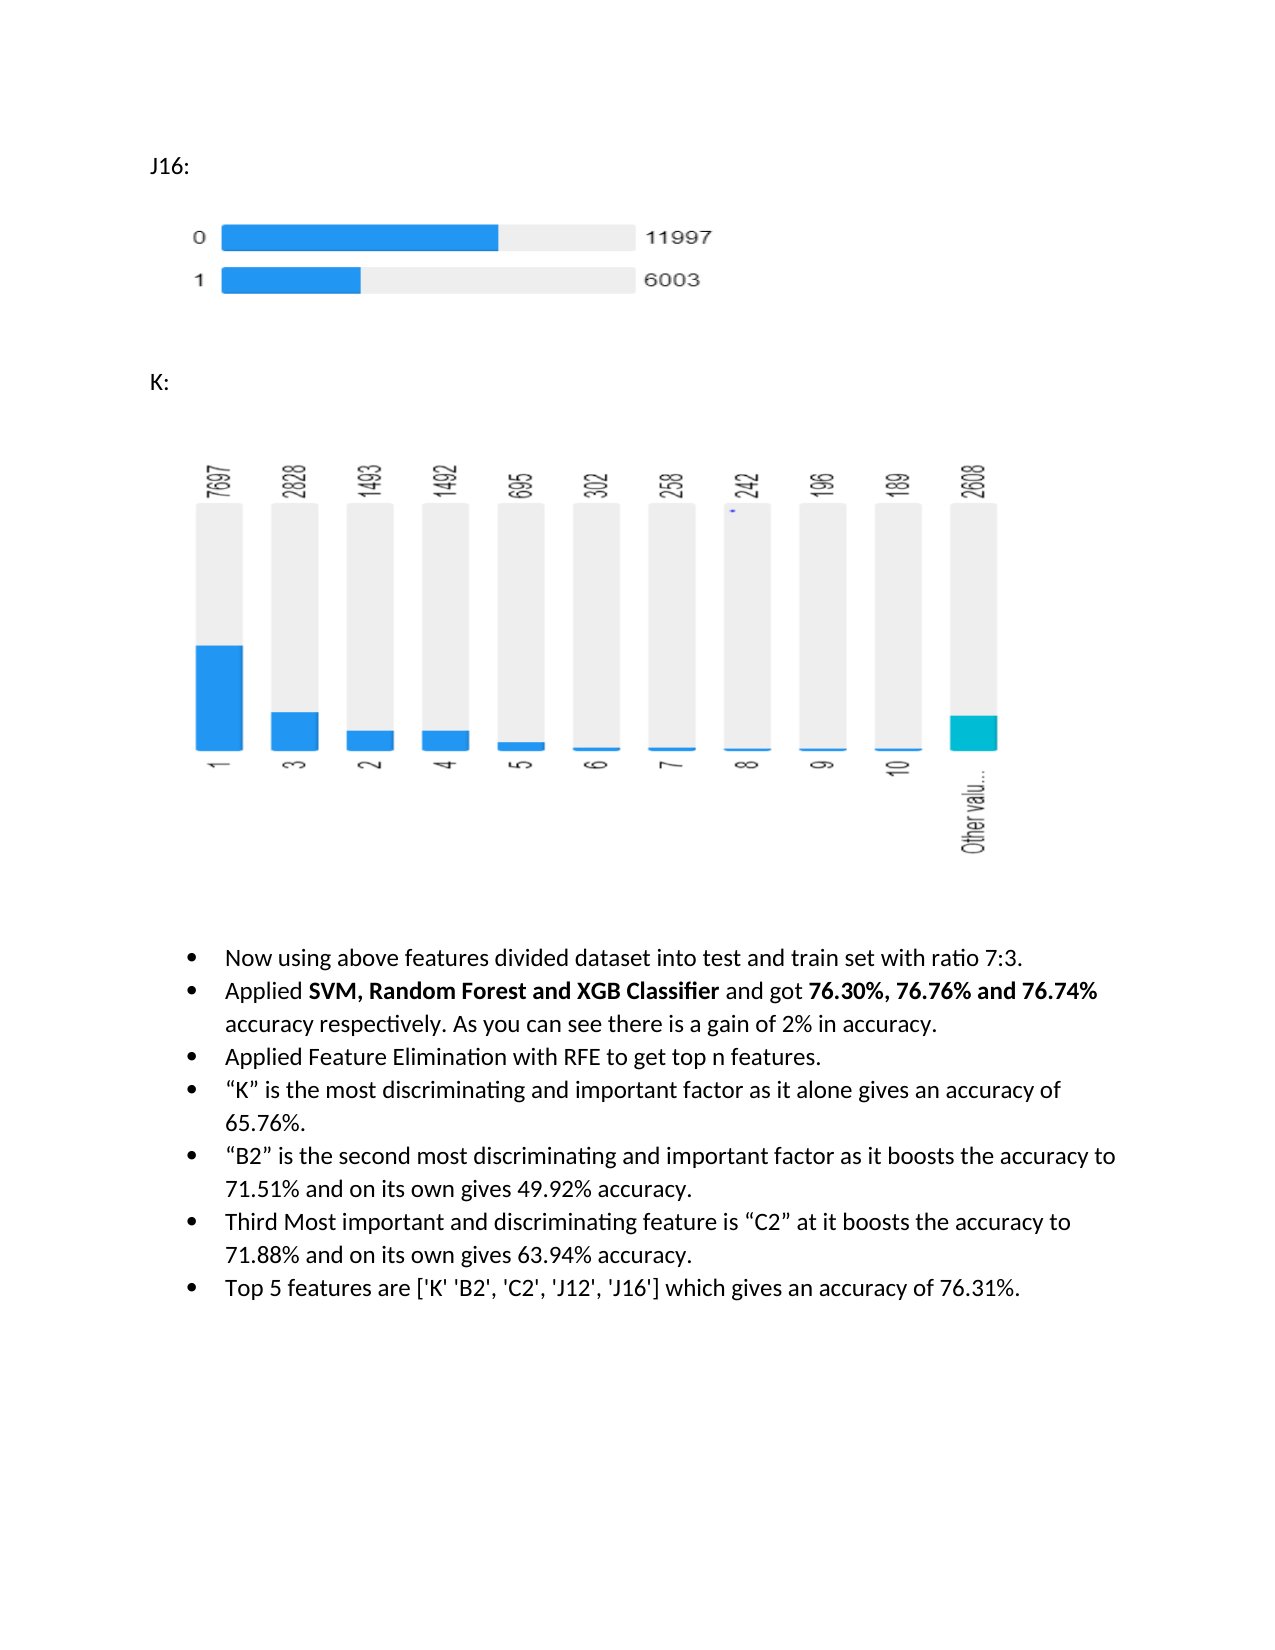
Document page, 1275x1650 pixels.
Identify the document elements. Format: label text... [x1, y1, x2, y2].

text J16: [150, 150, 1125, 181]
list “B2” is the second most discriminating and important factor as it boosts the accuracy to 71.51% and on its own gives 49.92% accuracy. [187, 1140, 1125, 1203]
list Now using above features divided dataset into test and train set with ratio 7:3. [187, 943, 1125, 973]
list Applied Feature Elimination with RFE to get top n features. [187, 1041, 1125, 1072]
picture [150, 199, 758, 347]
picture [150, 423, 1045, 874]
list Applied SVM, Random Forest and XGB Classifier and got 76.30%, 76.76% and 76.74% accuracy respectively. As you can see there is a gain of 2% in accuracy. [187, 976, 1125, 1039]
list “K” is the most discriminating and important factor as it alone gives an accuracy of 65.76%. [187, 1074, 1125, 1138]
text K: [150, 366, 1125, 396]
list Third Most important and discriminating feature is “C2” at it boosts the accuracy to 71.88% and on its own gives 63.94% accuracy. [187, 1206, 1125, 1269]
list Top 5 features are ['K' 'B2', 'C2', 'J12', 'J16'] which gives an accuracy of 76.31%. [187, 1272, 1125, 1302]
